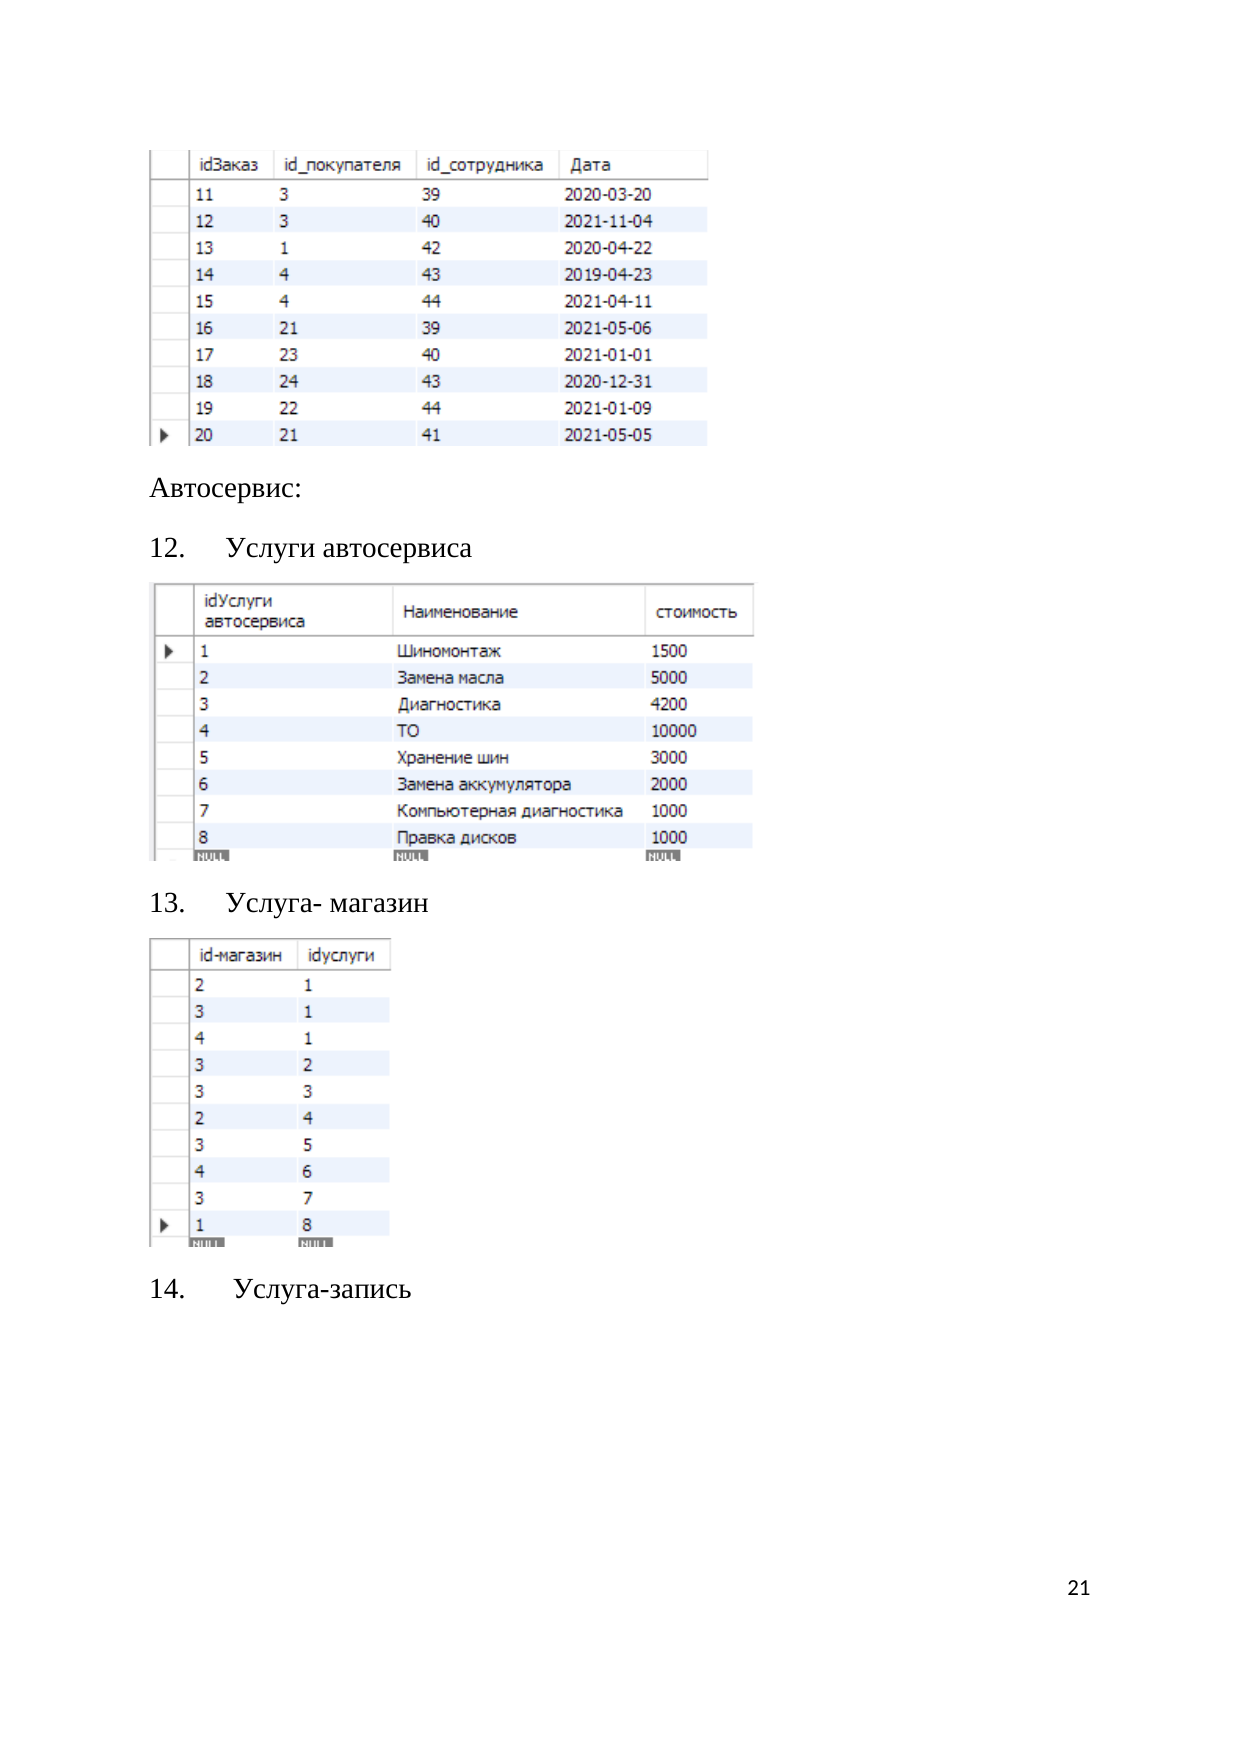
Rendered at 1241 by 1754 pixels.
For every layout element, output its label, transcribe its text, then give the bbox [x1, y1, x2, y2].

list Услуга- магазин [149, 886, 1090, 919]
picture [148, 150, 709, 446]
list Услуги автосервиса [149, 530, 1090, 563]
picture [148, 938, 396, 1247]
list Услуга-запись [149, 1271, 1090, 1305]
picture [148, 582, 759, 861]
text Автосервис: [149, 470, 1090, 504]
